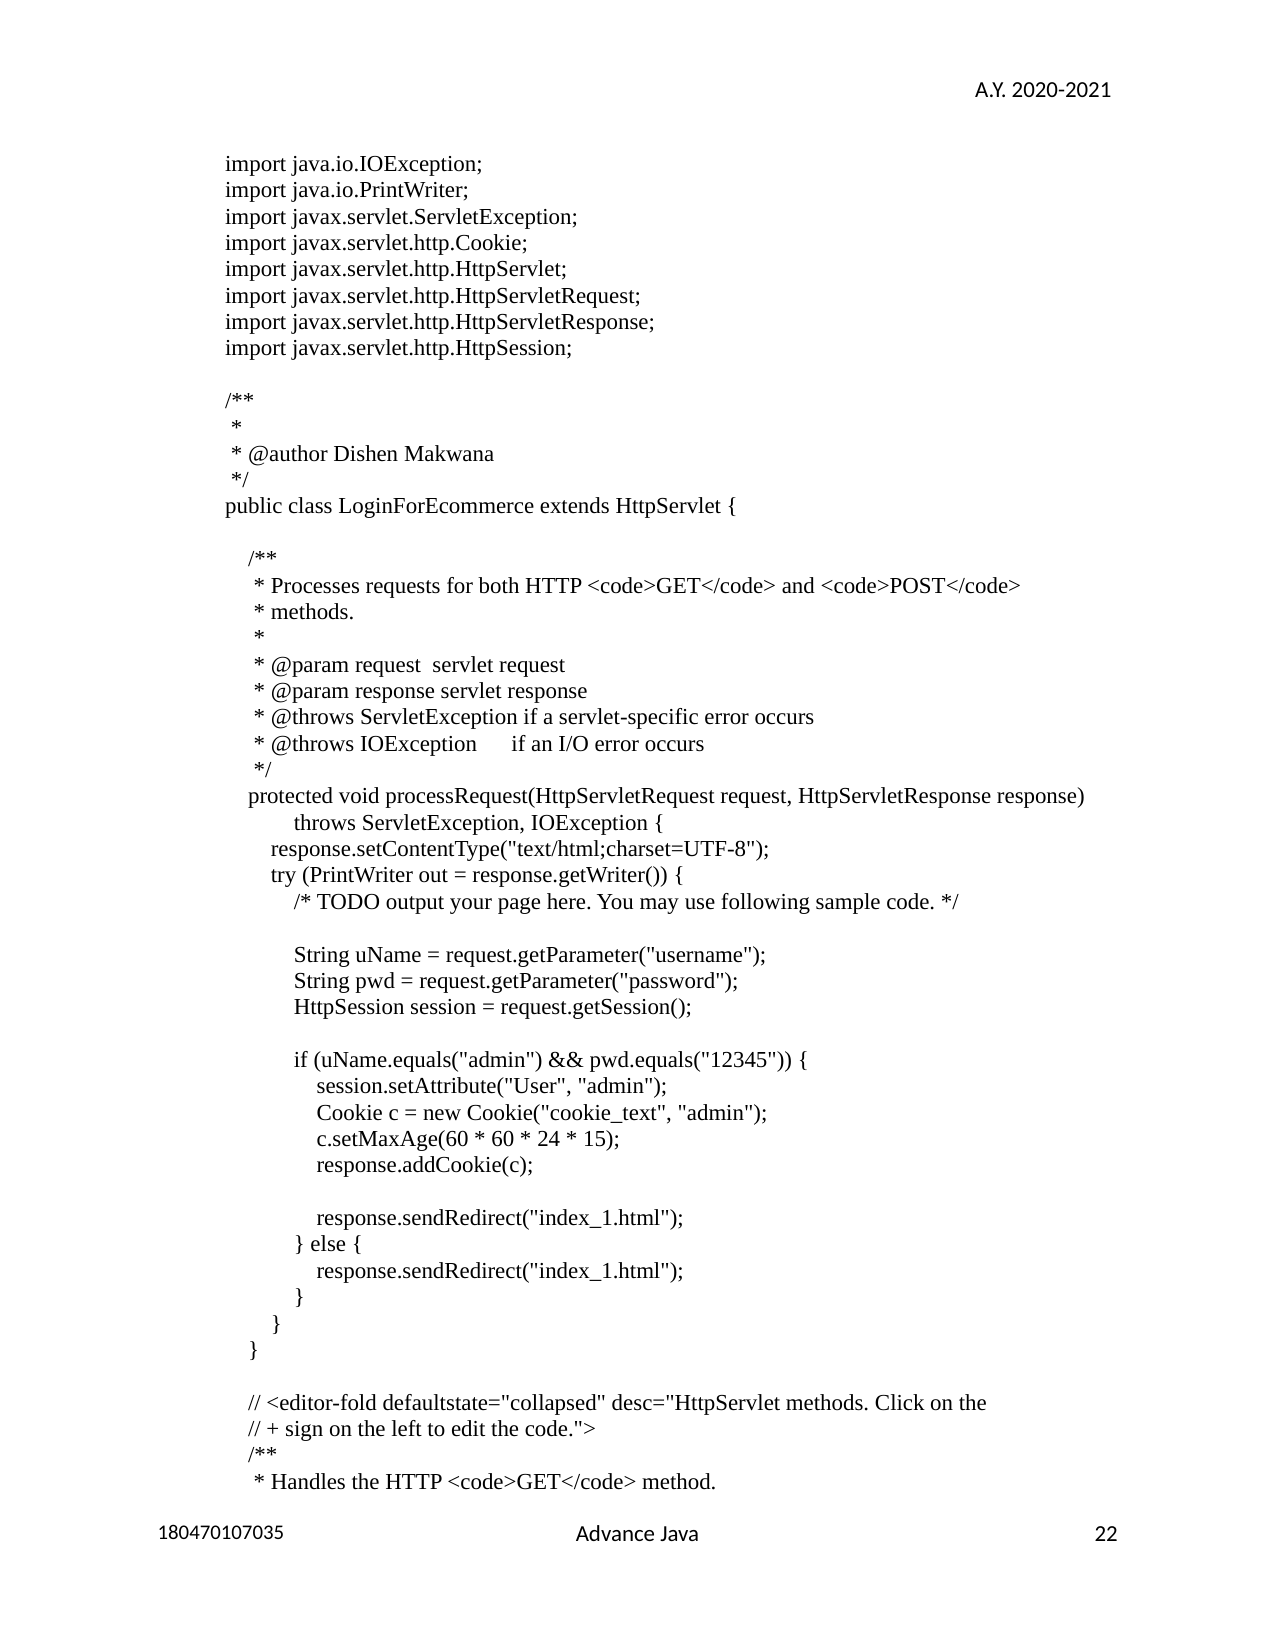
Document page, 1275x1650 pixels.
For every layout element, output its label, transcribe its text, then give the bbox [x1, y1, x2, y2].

list session.setAttribute("User", "admin"); [225, 1072, 1117, 1099]
list /** [225, 1441, 1117, 1468]
list protected void processRequest(HttpServletRequest request, HttpServletResponse response) [225, 782, 1117, 809]
list response.setContentType("text/html;charset=UTF-8"); [225, 835, 1117, 862]
list * @param request servlet request [225, 651, 1117, 677]
list } [225, 1309, 1117, 1336]
list /** [225, 545, 1117, 572]
list import java.io.PrintWriter; [225, 176, 1117, 203]
list * [225, 413, 1117, 440]
list */ [225, 466, 1117, 493]
list throws ServletException, IOException { [225, 809, 1117, 835]
list * @param response servlet response [225, 677, 1117, 703]
list response.sendRedirect("index_1.html"); [225, 1257, 1117, 1283]
list c.setMaxAge(60 * 60 * 24 * 15); [225, 1125, 1117, 1151]
list /** [225, 387, 1117, 413]
list response.addCookie(c); [225, 1151, 1117, 1178]
list import javax.servlet.http.HttpServletResponse; [225, 308, 1117, 334]
list Cookie c = new Cookie("cookie_text", "admin"); [225, 1099, 1117, 1125]
list * [225, 624, 1117, 651]
list import javax.servlet.http.Cookie; [225, 229, 1117, 255]
list } [225, 1283, 1117, 1309]
list /* TODO output your page here. You may use following sample code. */ [225, 888, 1117, 914]
list String pwd = request.getParameter("password"); [225, 967, 1117, 993]
list * @throws IOException if an I/O error occurs [225, 730, 1117, 756]
list import java.io.IOException; [225, 150, 1117, 176]
list HttpSession session = request.getSession(); [225, 993, 1117, 1020]
list } [225, 1336, 1117, 1362]
list */ [225, 756, 1117, 782]
list response.sendRedirect("index_1.html"); [225, 1204, 1117, 1231]
list import javax.servlet.http.HttpSession; [225, 334, 1117, 361]
list // <editor-fold defaultstate="collapsed" desc="HttpServlet methods. Click on the [225, 1389, 1117, 1415]
list * @throws ServletException if a servlet-specific error occurs [225, 703, 1117, 730]
list import javax.servlet.http.HttpServlet; [225, 255, 1117, 282]
list if (uName.equals("admin") && pwd.equals("12345")) { [225, 1046, 1117, 1072]
list * methods. [225, 598, 1117, 624]
list } else { [225, 1231, 1117, 1257]
list * @author Dishen Makwana [225, 440, 1117, 466]
list * Handles the HTTP <code>GET</code> method. [225, 1468, 1117, 1494]
list import javax.servlet.ServletException; [225, 203, 1117, 229]
list public class LoginForEcommerce extends HttpServlet { [225, 493, 1117, 519]
list import javax.servlet.http.HttpServletRequest; [225, 282, 1117, 308]
list try (PrintWriter out = response.getWriter()) { [225, 862, 1117, 888]
list String uName = request.getParameter("username"); [225, 941, 1117, 967]
list // + sign on the left to edit the code."> [225, 1415, 1117, 1441]
list * Processes requests for both HTTP <code>GET</code> and <code>POST</code> [225, 572, 1117, 598]
